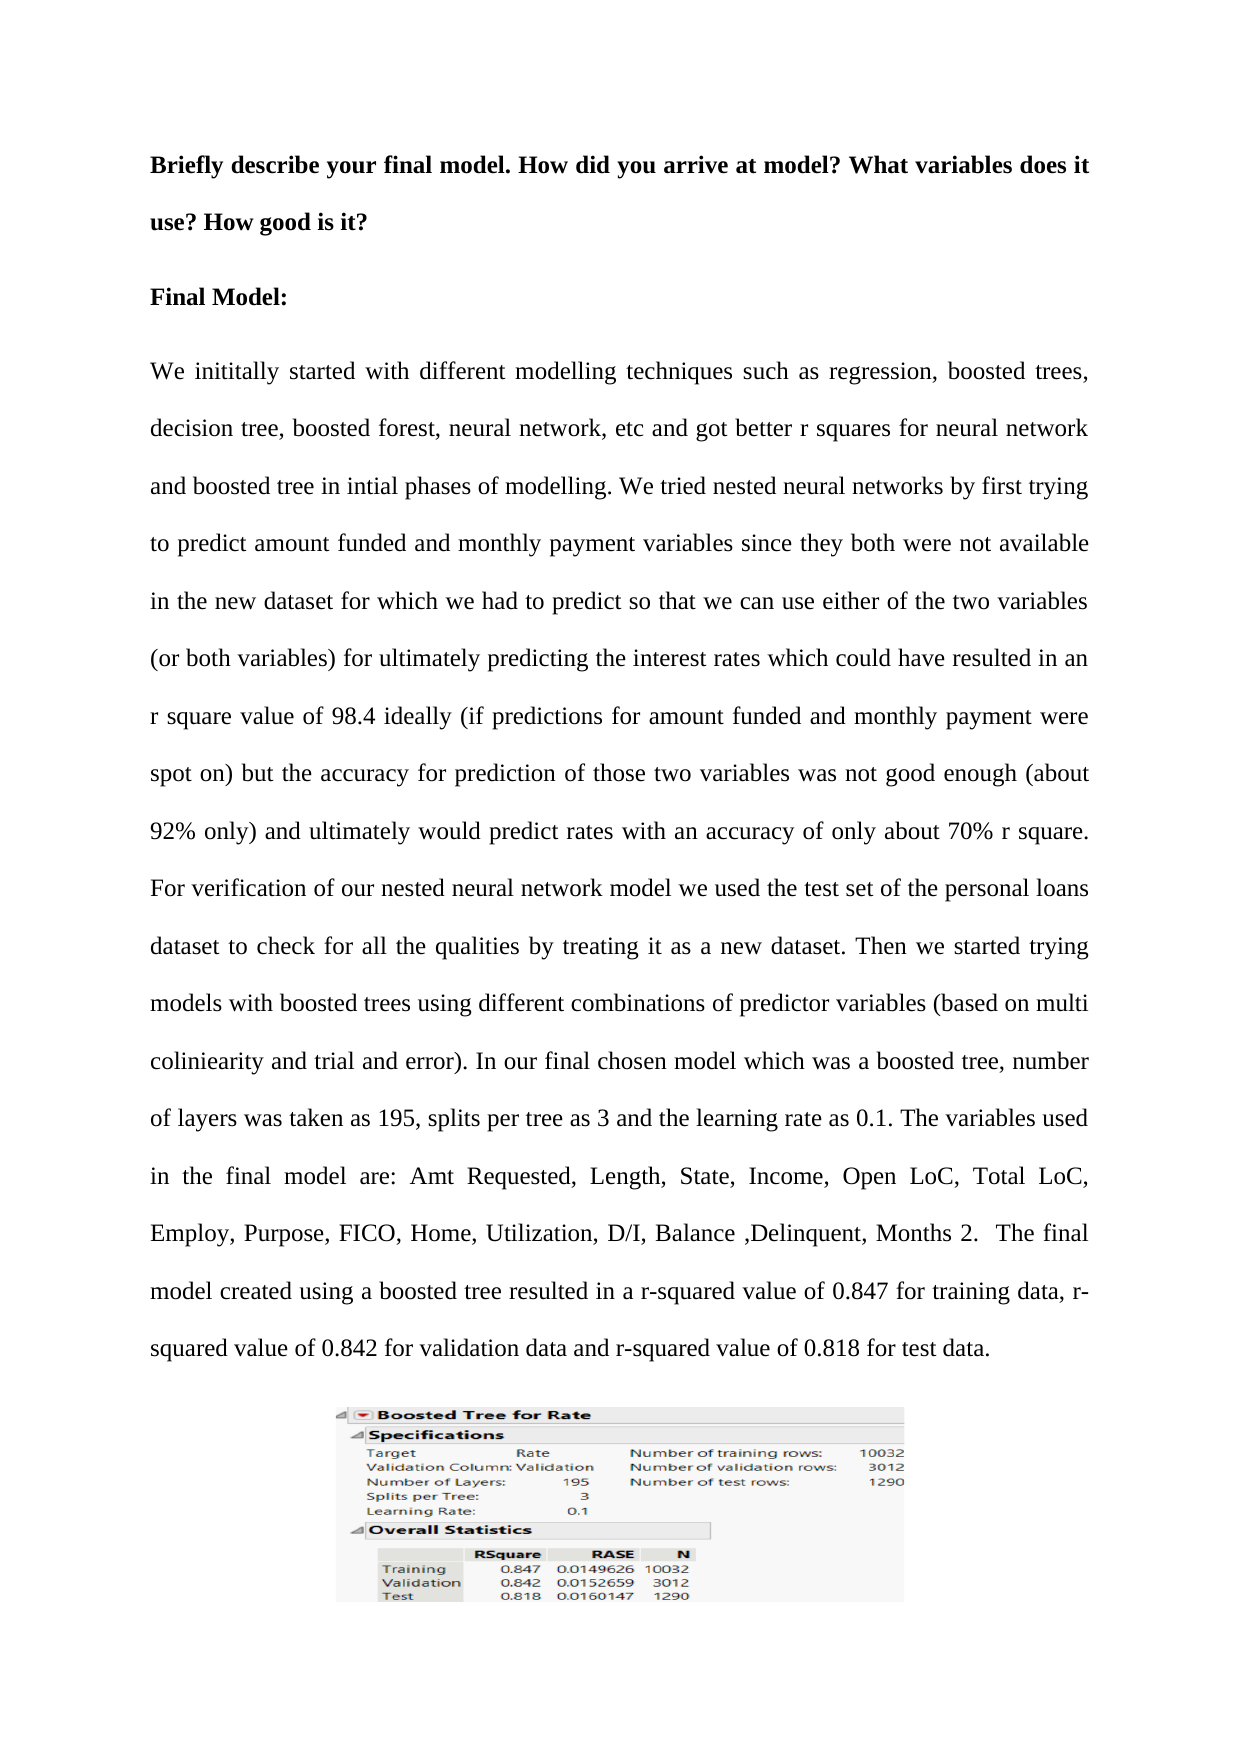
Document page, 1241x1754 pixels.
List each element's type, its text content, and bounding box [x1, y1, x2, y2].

text Final Model: [150, 282, 1090, 310]
text Briefly describe your final model. How did you arrive at model? What variables does it use? How good is it? [150, 150, 1090, 236]
picture [335, 1407, 905, 1602]
text We inititally started with different modelling techniques such as regression, boosted trees, decision tree, boosted forest, neural network, etc and got better r squares for neural network and boosted tree in intial phases of modelling. We tried nested neural networks by first trying to predict amount funded and monthly payment variables since they both were not available in the new dataset for which we had to predict so that we can use either of the two variables (or both variables) for ultimately predicting the interest rates which could have resulted in an r square value of 98.4 ideally (if predictions for amount funded and monthly payment were spot on) but the accuracy for prediction of those two variables was not good enough (about 92% only) and ultimately would predict rates with an accuracy of only about 70% r square. For verification of our nested neural network model we used the test set of the personal loans dataset to check for all the qualities by treating it as a new dataset. Then we started trying models with boosted trees using different combinations of predictor variables (based on multi coliniearity and trial and error). In our final chosen model which was a boosted tree, number of layers was taken as 195, splits per tree as 3 and the learning rate as 0.1. The variables used in the final model are: Amt Requested, Length, State, Income, Open LoC, Total LoC, Employ, Purpose, FICO, Home, Utilization, D/I, Balance ,Delinquent, Months 2. The final model created using a boosted tree resulted in a r-squared value of 0.847 for training data, r-squared value of 0.842 for validation data and r-squared value of 0.818 for test data. [150, 356, 1090, 1362]
